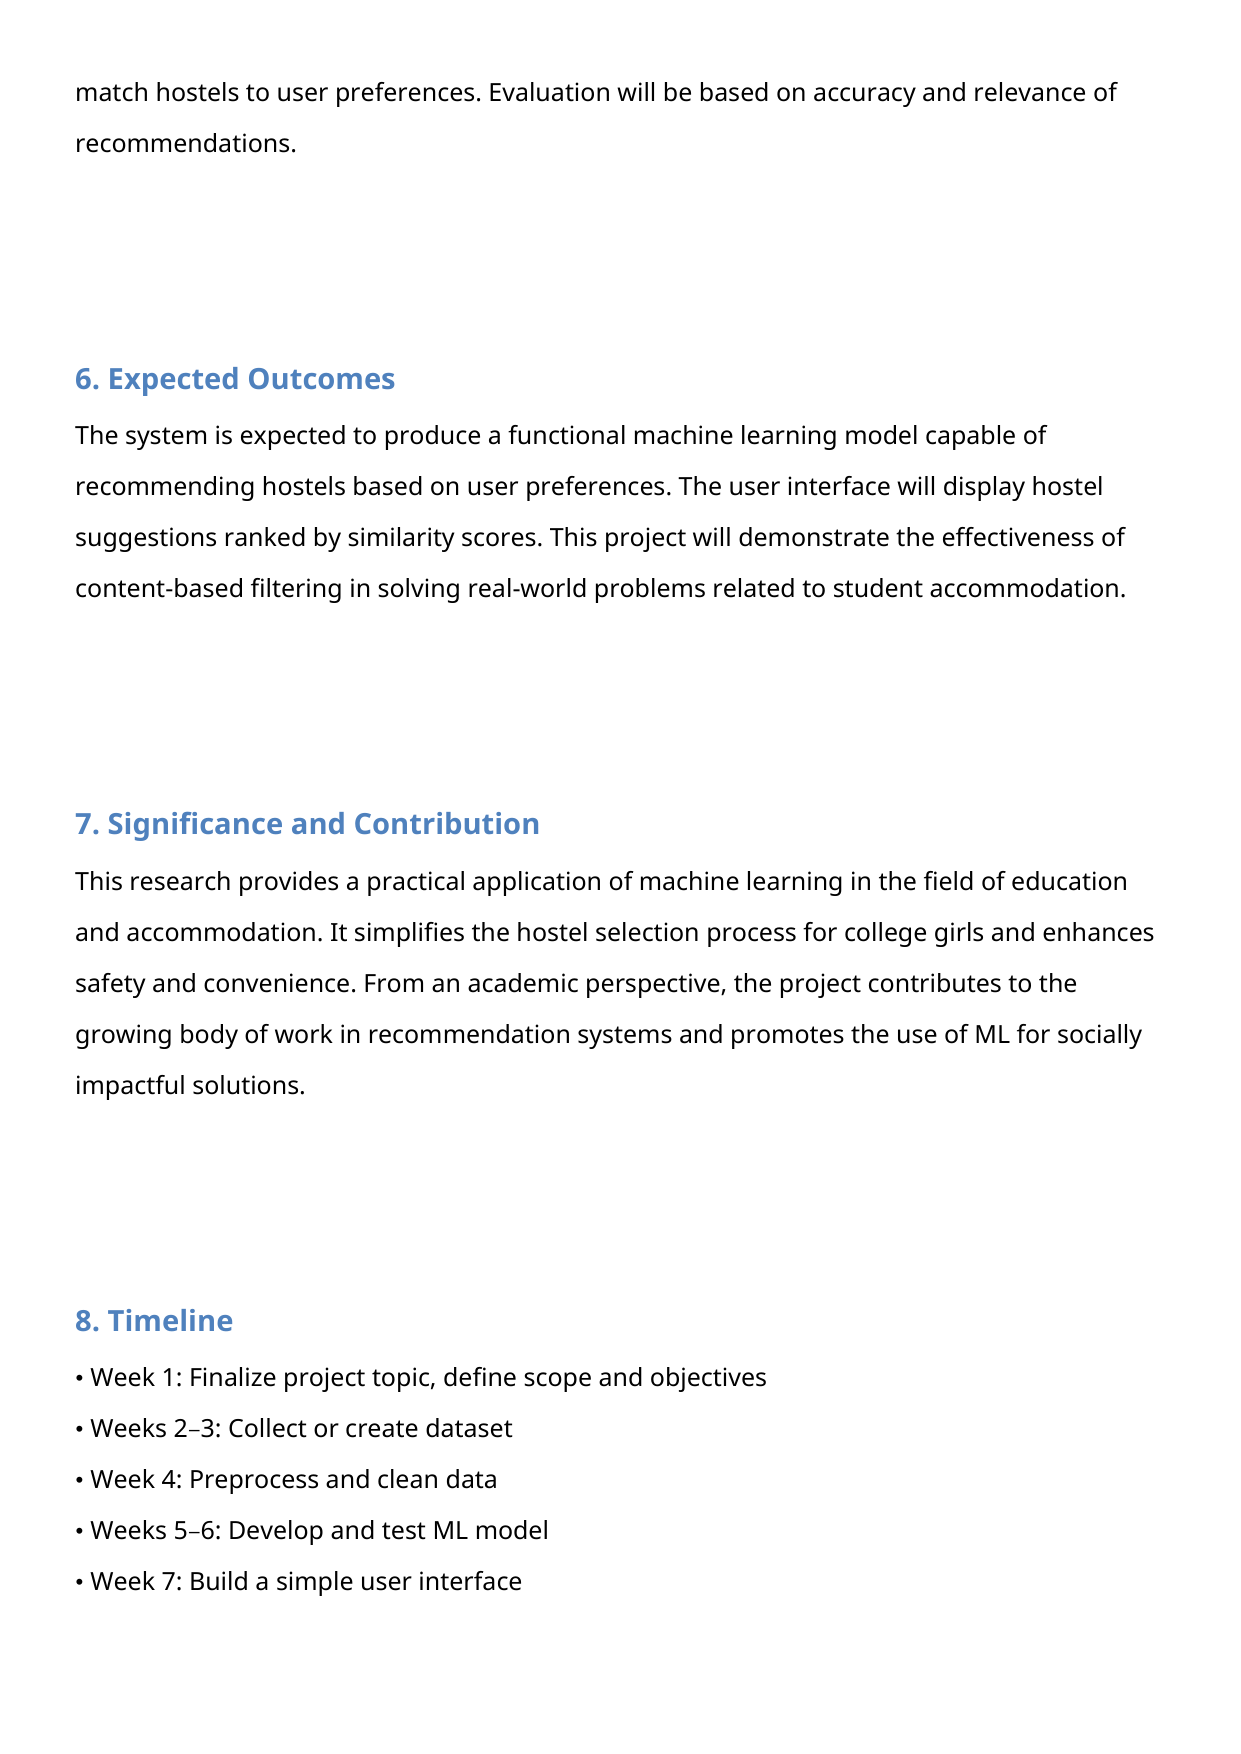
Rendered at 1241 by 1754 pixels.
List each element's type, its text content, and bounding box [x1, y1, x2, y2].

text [75, 75, 1165, 160]
subtitle 8. Timeline [75, 1300, 1165, 1339]
subtitle 6. Expected Outcomes [75, 358, 1165, 398]
text This research provides a practical application of machine learning in the field of education and accommodation. It simplifies the hostel selection process for college girls and enhances safety and convenience. From an academic perspective, the project contributes to the growing body of work in recommendation systems and promotes the use of ML for socially impactful solutions. [75, 863, 1165, 1101]
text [75, 1359, 1165, 1597]
subtitle 7. Significance and Contribution [75, 804, 1165, 843]
text The system is expected to produce a functional machine learning model capable of recommending hostels based on user preferences. The user interface will display hostel suggestions ranked by similarity scores. This project will demonstrate the effectiveness of content-based filtering in solving real-world problems related to student accommodation. [75, 418, 1165, 605]
